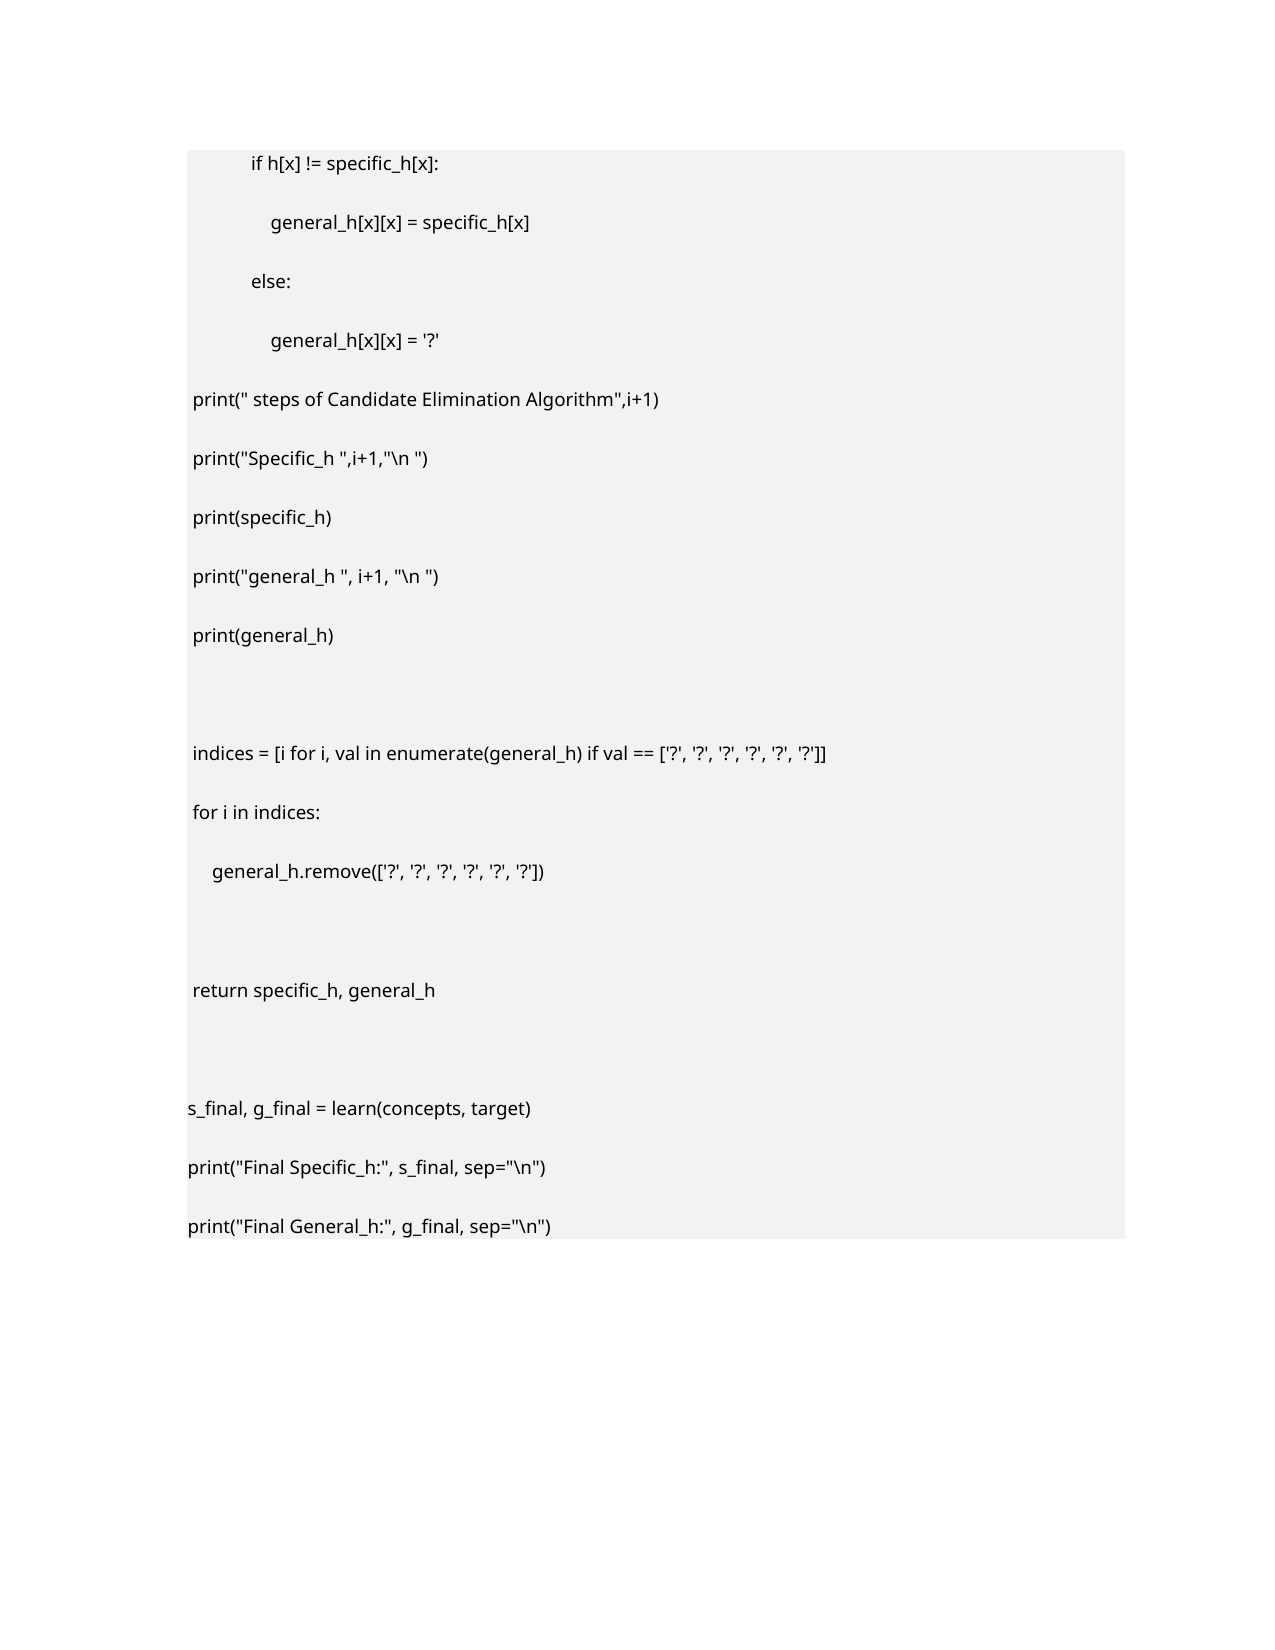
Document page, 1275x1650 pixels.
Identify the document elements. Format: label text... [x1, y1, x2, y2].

text print("Final General_h:", g_final, sep="\n") [187, 1213, 1125, 1239]
text print(" steps of Candidate Elimination Algorithm",i+1) [187, 386, 1125, 412]
text print("Final Specific_h:", s_final, sep="\n") [187, 1154, 1125, 1179]
text print("Specific_h ",i+1,"\n ") [187, 445, 1125, 471]
text print(specific_h) [187, 504, 1125, 530]
text if h[x] != specific_h[x]: [187, 150, 1125, 176]
text else: [187, 268, 1125, 294]
text print(general_h) [187, 622, 1125, 648]
text print("general_h ", i+1, "\n ") [187, 563, 1125, 589]
text general_h[x][x] = '?' [187, 327, 1125, 353]
text return specific_h, general_h [187, 977, 1125, 1002]
text s_final, g_final = learn(concepts, target) [187, 1095, 1125, 1121]
text general_h.remove(['?', '?', '?', '?', '?', '?']) [187, 859, 1125, 884]
text for i in indices: [187, 800, 1125, 825]
text general_h[x][x] = specific_h[x] [187, 209, 1125, 234]
text indices = [i for i, val in enumerate(general_h) if val == ['?', '?', '?', '?', '?', '?']] [187, 741, 1125, 766]
